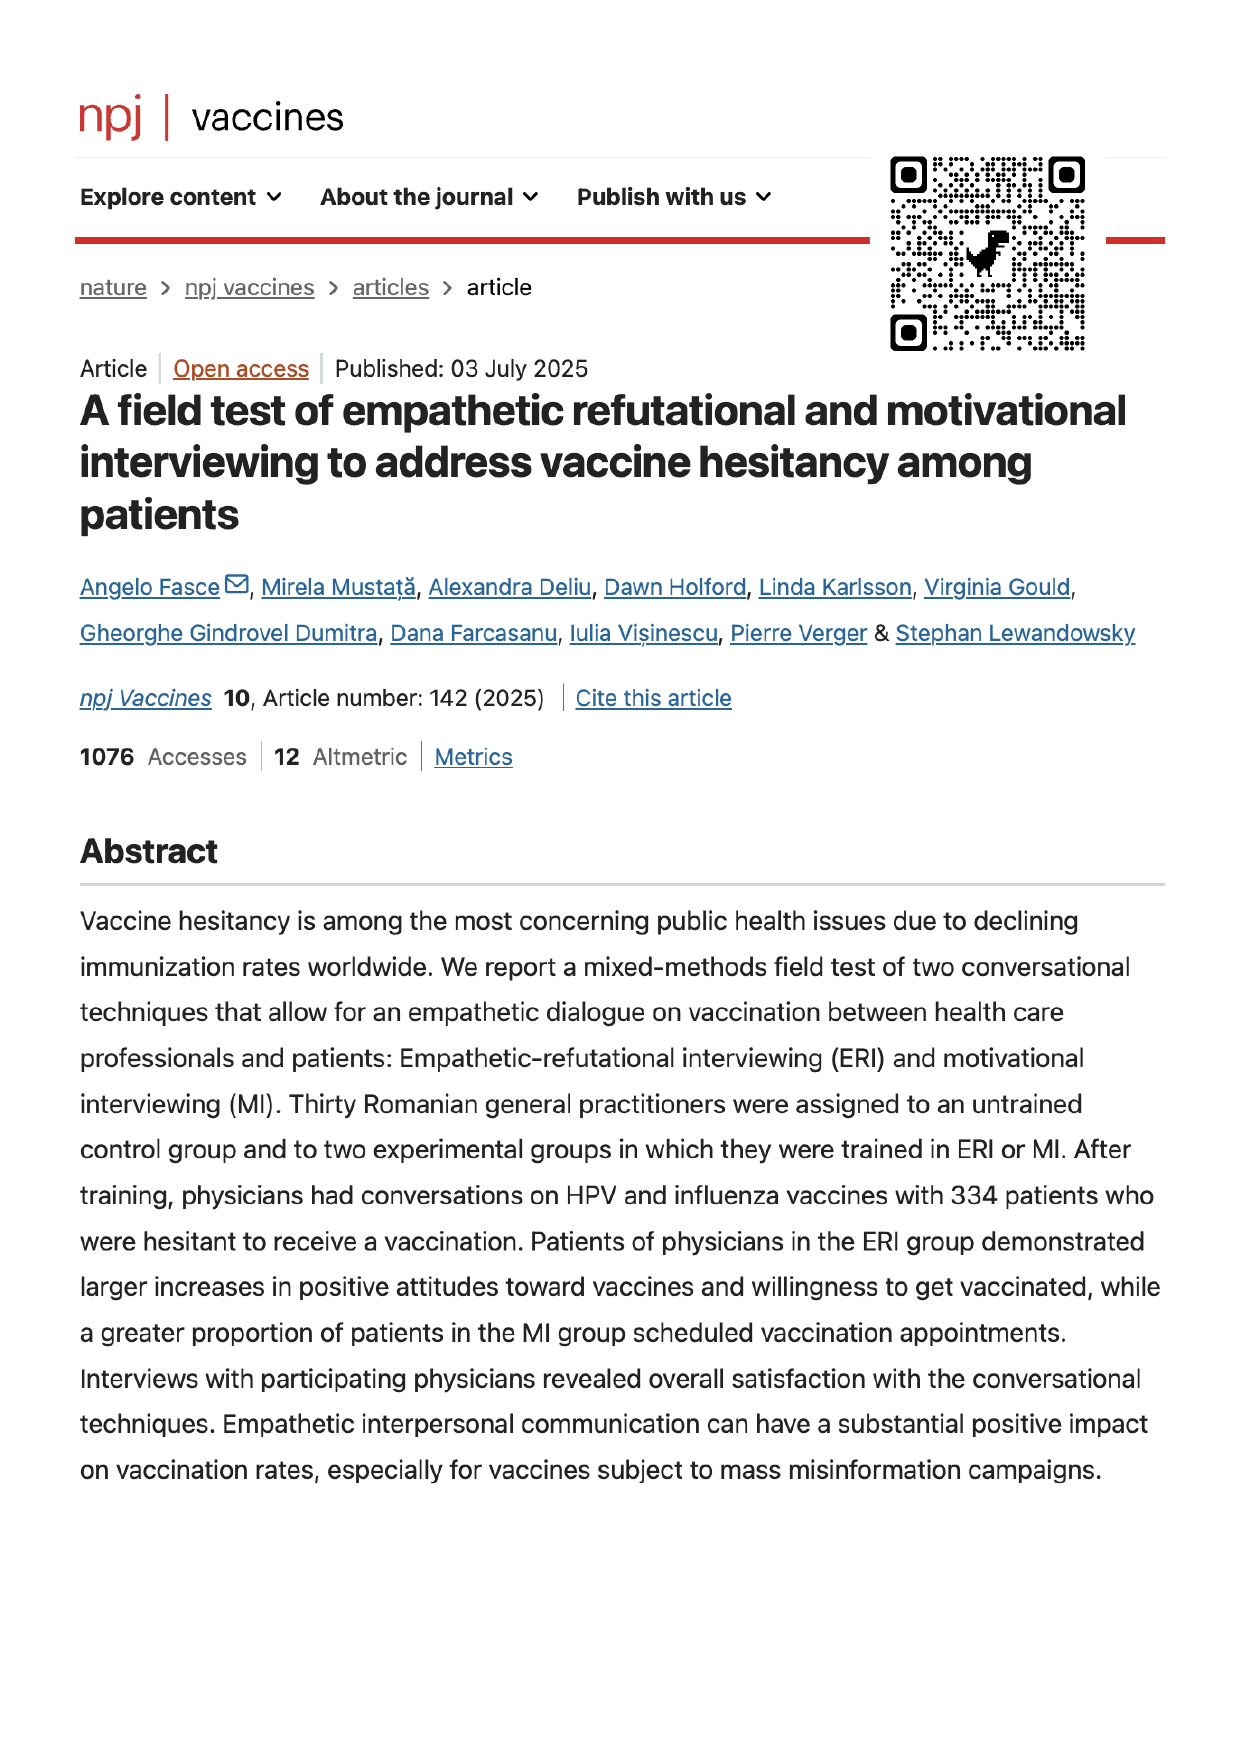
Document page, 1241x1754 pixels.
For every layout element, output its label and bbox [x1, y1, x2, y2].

picture [75, 89, 1166, 1492]
